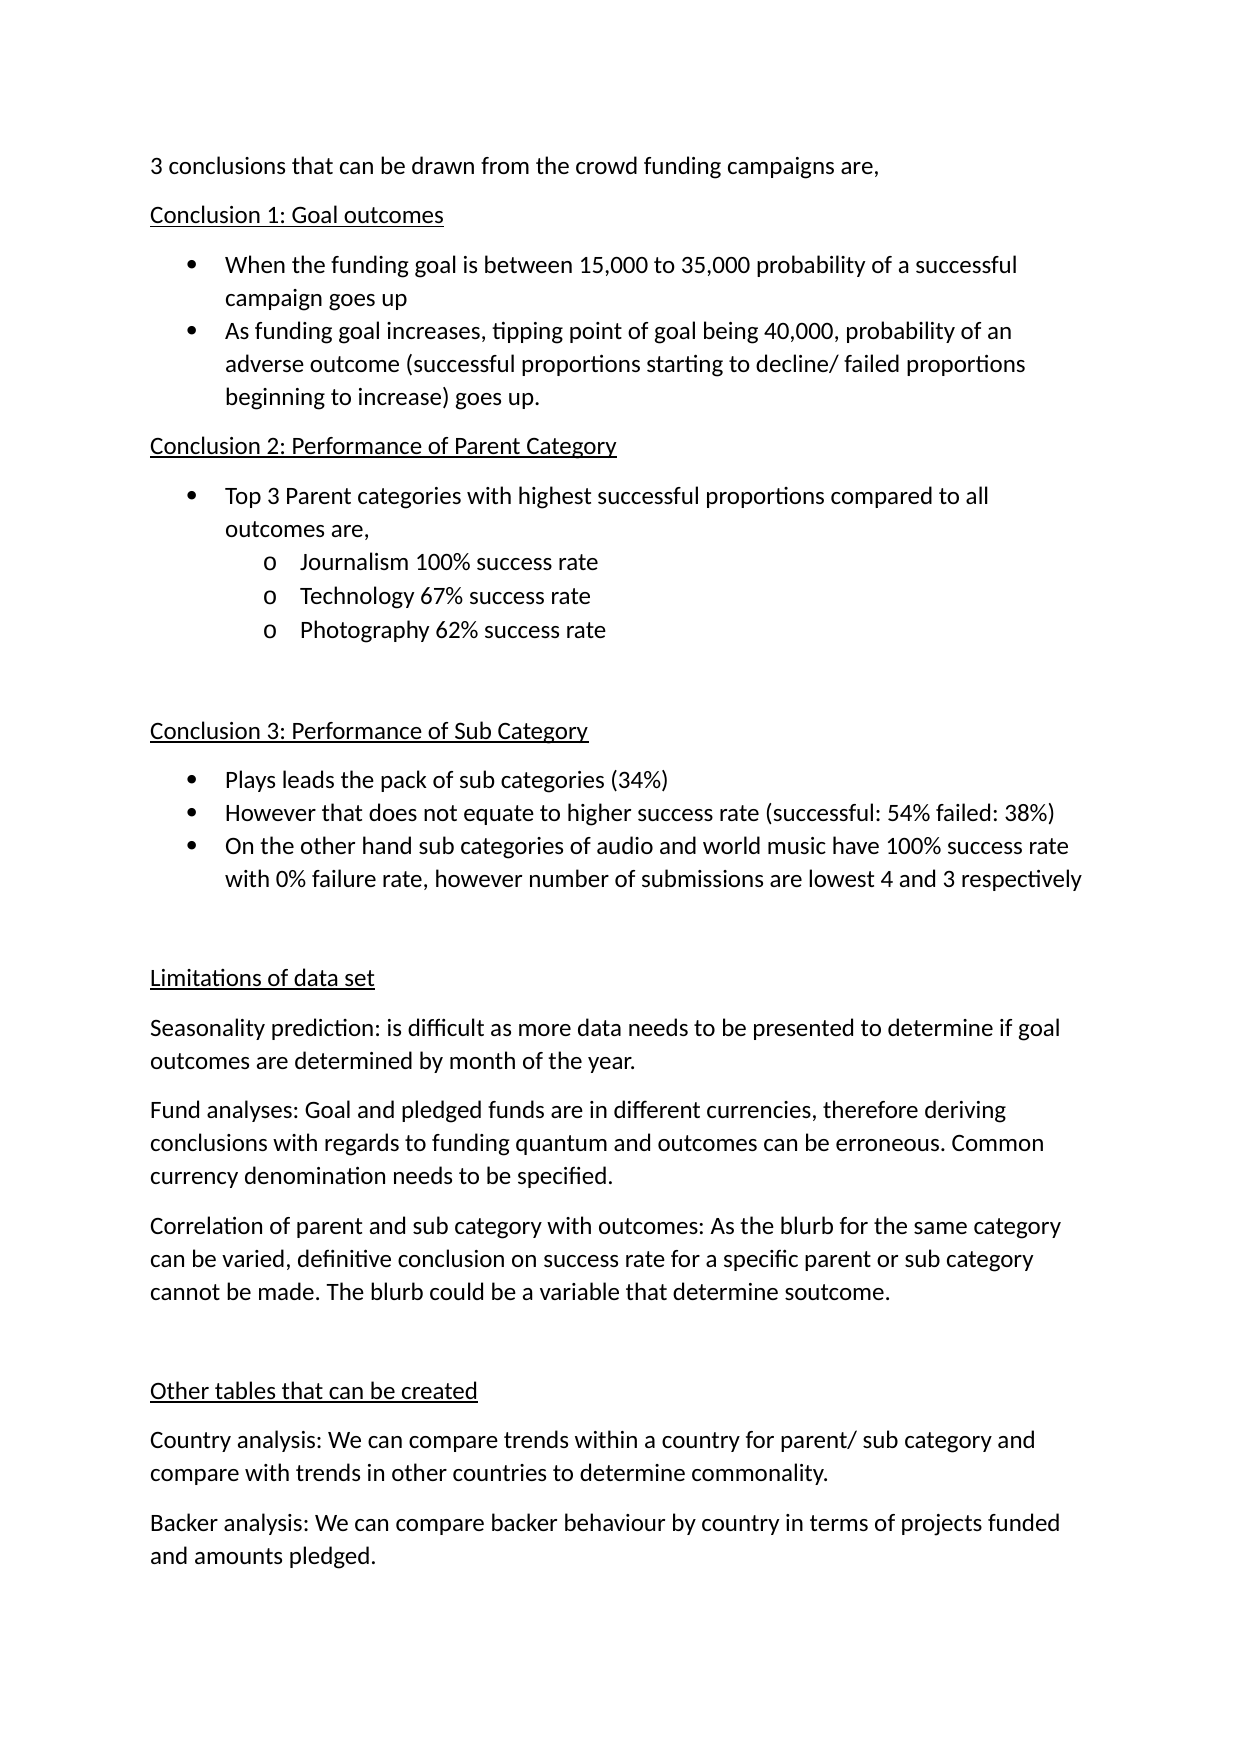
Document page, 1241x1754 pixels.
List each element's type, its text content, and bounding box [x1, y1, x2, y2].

text Fund analyses: Goal and pledged funds are in different currencies, therefore deriving conclusions with regards to funding quantum and outcomes can be erroneous. Common currency denomination needs to be specified. [150, 1094, 1090, 1191]
text Conclusion 2: Performance of Parent Category [150, 430, 1090, 461]
text Country analysis: We can compare trends within a country for parent/ sub category and compare with trends in other countries to determine commonality. [150, 1424, 1090, 1488]
list Top 3 Parent categories with highest successful proportions compared to all outcomes are, [187, 480, 1090, 543]
text Other tables that can be created [150, 1375, 1090, 1405]
list However that does not equate to higher success rate (successful: 54% failed: 38%) [187, 797, 1090, 828]
text Limitations of data set [150, 962, 1090, 993]
text Correlation of parent and sub category with outcomes: As the blurb for the same category can be varied, definitive conclusion on success rate for a specific parent or sub category cannot be made. The blurb could be a variable that determine soutcome. [150, 1210, 1090, 1306]
text Conclusion 3: Performance of Sub Category [150, 715, 1090, 745]
list When the funding goal is between 15,000 to 35,000 probability of a successful campaign goes up [187, 249, 1090, 313]
list Photography 62% success rate [262, 614, 1090, 646]
list As funding goal increases, tipping point of goal being 40,000, probability of an adverse outcome (successful proportions starting to decline/ failed proportions beginning to increase) goes up. [187, 315, 1090, 411]
list Technology 67% success rate [262, 580, 1090, 612]
list Plays leads the pack of sub categories (34%) [187, 764, 1090, 795]
list On the other hand sub categories of audio and world music have 100% success rate with 0% failure rate, however number of submissions are lowest 4 and 3 respectively [187, 830, 1090, 894]
text 3 conclusions that can be drawn from the crowd funding campaigns are, [150, 150, 1090, 181]
text Seasonality prediction: is difficult as more data needs to be presented to determine if goal outcomes are determined by month of the year. [150, 1012, 1090, 1075]
list Journalism 100% success rate [262, 546, 1090, 578]
text Backer analysis: We can compare backer behaviour by country in terms of projects funded and amounts pledged. [150, 1507, 1090, 1570]
text Conclusion 1: Goal outcomes [150, 199, 1090, 230]
